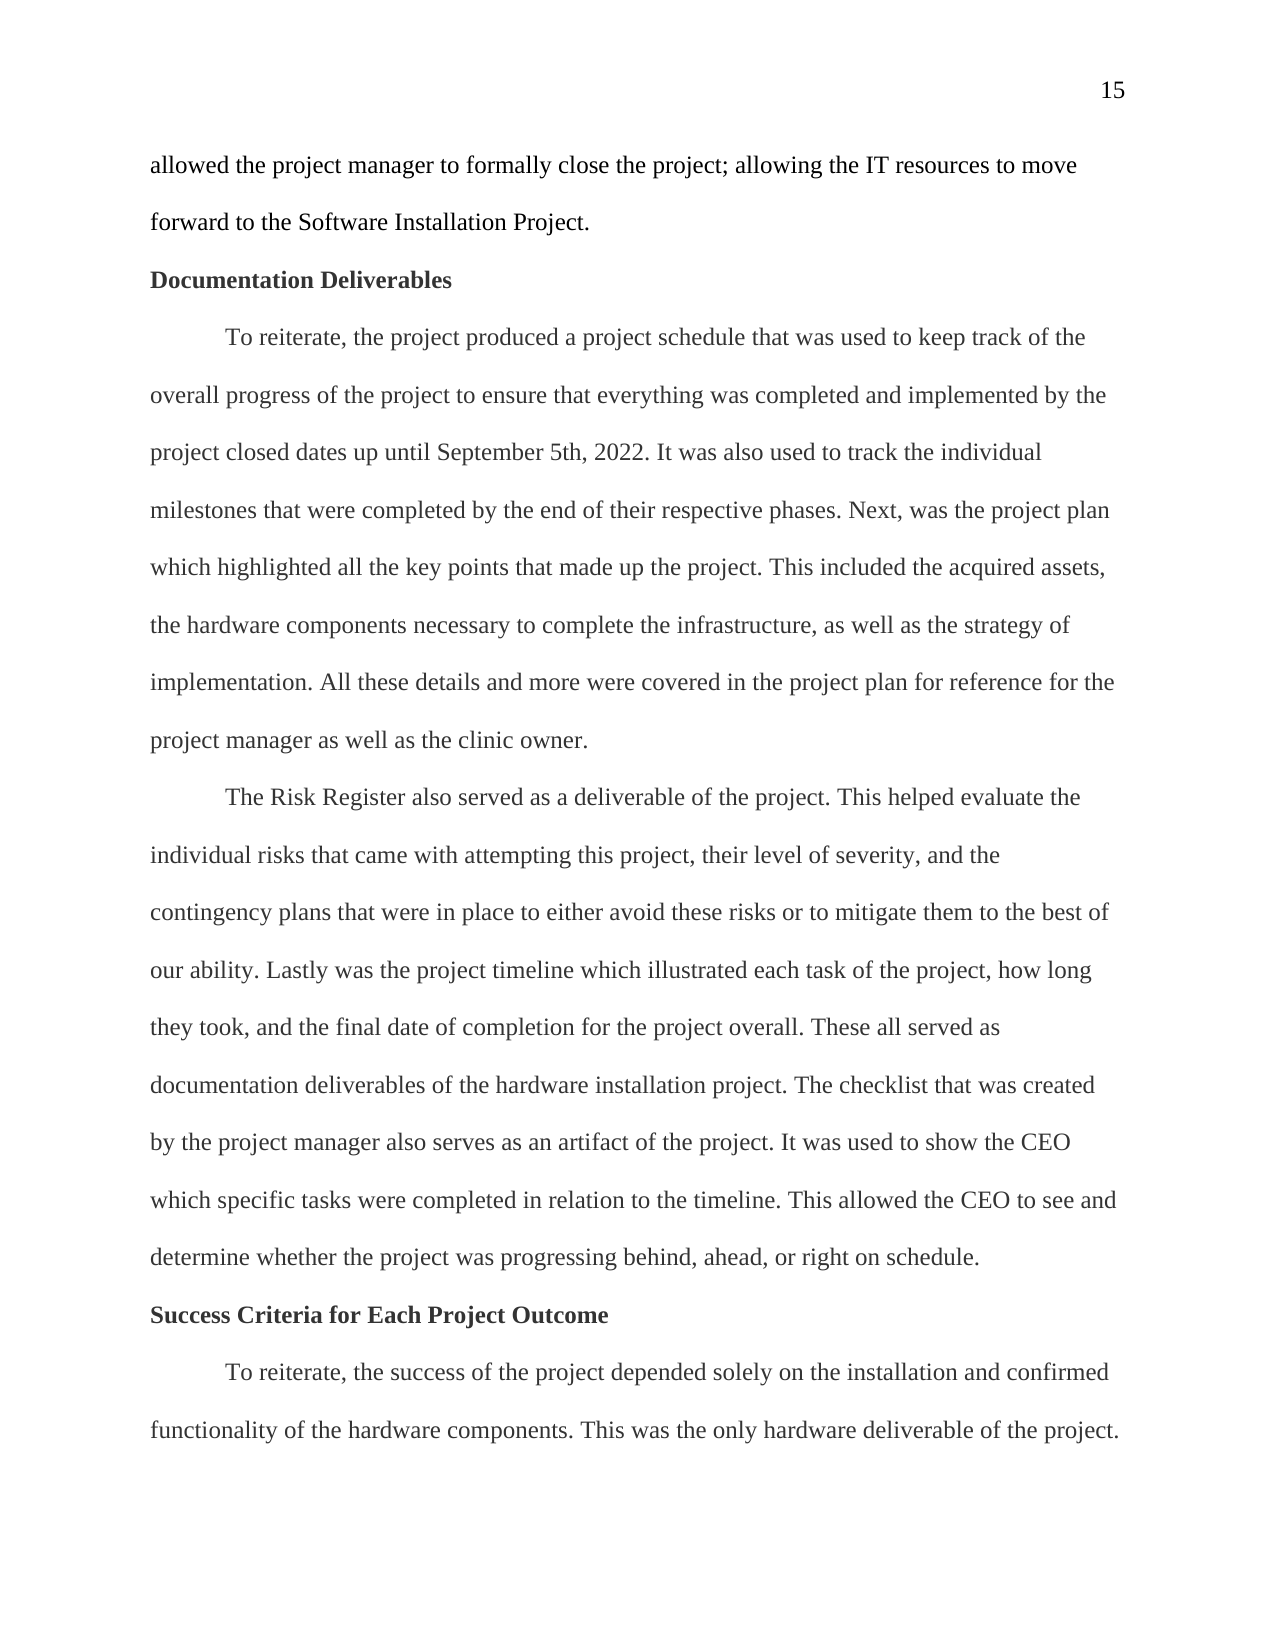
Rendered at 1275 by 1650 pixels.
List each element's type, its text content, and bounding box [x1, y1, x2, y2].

text Success Criteria for Each Project Outcome [150, 1300, 1125, 1329]
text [150, 150, 1125, 236]
text The Risk Register also served as a deliverable of the project. This helped evaluate the individual risks that came with attempting this project, their level of severity, and the contingency plans that were in place to either avoid these risks or to mitigate them to the best of our ability. Lastly was the project timeline which illustrated each task of the project, how long they took, and the final date of completion for the project overall. These all served as documentation deliverables of the hardware installation project. The checklist that was created by the project manager also serves as an artifact of the project. It was used to show the CEO which specific tasks were completed in relation to the timeline. This allowed the CEO to see and determine whether the project was progressing behind, ahead, or right on schedule. [150, 782, 1125, 1271]
text To reiterate, the project produced a project schedule that was used to keep track of the overall progress of the project to ensure that everything was completed and implemented by the project closed dates up until September 5th, 2022. It was also used to track the individual milestones that were completed by the end of their respective phases. Next, was the project plan which highlighted all the key points that made up the project. This included the acquired assets, the hardware components necessary to complete the infrastructure, as well as the strategy of implementation. All these details and more were covered in the project plan for reference for the project manager as well as the clinic owner. [150, 322, 1125, 754]
text Documentation Deliverables [150, 265, 1125, 294]
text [150, 1357, 1125, 1444]
